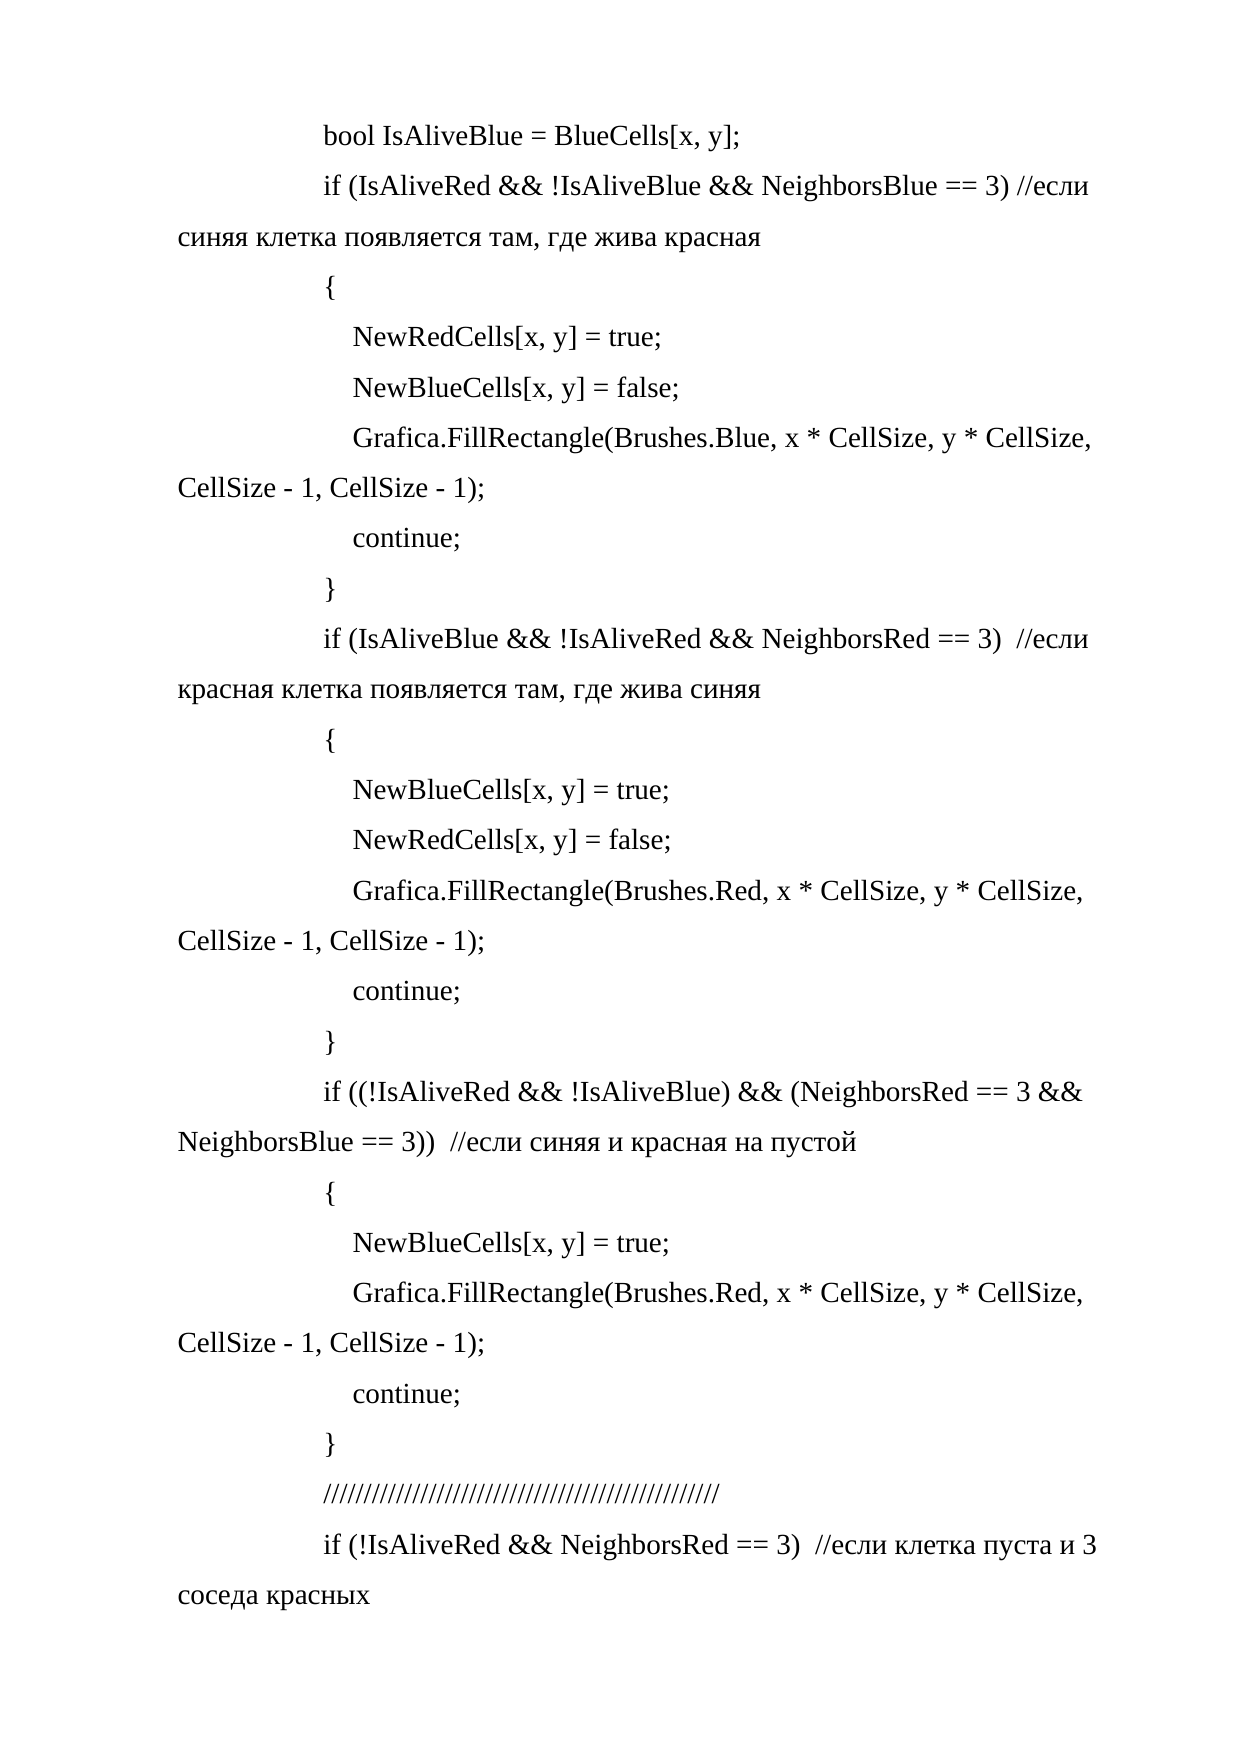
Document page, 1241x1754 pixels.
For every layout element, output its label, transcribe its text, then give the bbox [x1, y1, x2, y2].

text ///////////////////////////////////////////////// [177, 1477, 1152, 1510]
text } [177, 571, 1152, 604]
text continue; [177, 1376, 1152, 1409]
text { [177, 269, 1152, 303]
text Grafica.FillRectangle(Brushes.Red, x * CellSize, y * CellSize, CellSize - 1, CellSize - 1); [177, 1275, 1152, 1359]
text continue; [177, 973, 1152, 1007]
text NewBlueCells[x, y] = true; [177, 772, 1152, 806]
text if (IsAliveRed && !IsAliveBlue && NeighborsBlue == 3) //если синяя клетка появляется там, где жива красная [177, 168, 1152, 252]
text if ((!IsAliveRed && !IsAliveBlue) && (NeighborsRed == 3 && NeighborsBlue == 3)) //если синяя и красная на пустой [177, 1074, 1152, 1158]
text Grafica.FillRectangle(Brushes.Blue, x * CellSize, y * CellSize, CellSize - 1, CellSize - 1); [177, 420, 1152, 504]
text NewRedCells[x, y] = false; [177, 822, 1152, 856]
text if (IsAliveBlue && !IsAliveRed && NeighborsRed == 3) //если красная клетка появляется там, где жива синяя [177, 621, 1152, 705]
text bool IsAliveBlue = BlueCells[x, y]; [177, 118, 1152, 152]
text Grafica.FillRectangle(Brushes.Red, x * CellSize, y * CellSize, CellSize - 1, CellSize - 1); [177, 873, 1152, 957]
text NewBlueCells[x, y] = false; [177, 370, 1152, 403]
text NewRedCells[x, y] = true; [177, 319, 1152, 353]
text { [177, 1175, 1152, 1208]
text if (!IsAliveRed && NeighborsRed == 3) //если клетка пуста и 3 соседа красных [177, 1527, 1152, 1611]
text { [177, 722, 1152, 755]
text } [177, 1426, 1152, 1460]
text continue; [177, 521, 1152, 554]
text } [177, 1024, 1152, 1057]
text NewBlueCells[x, y] = true; [177, 1225, 1152, 1258]
